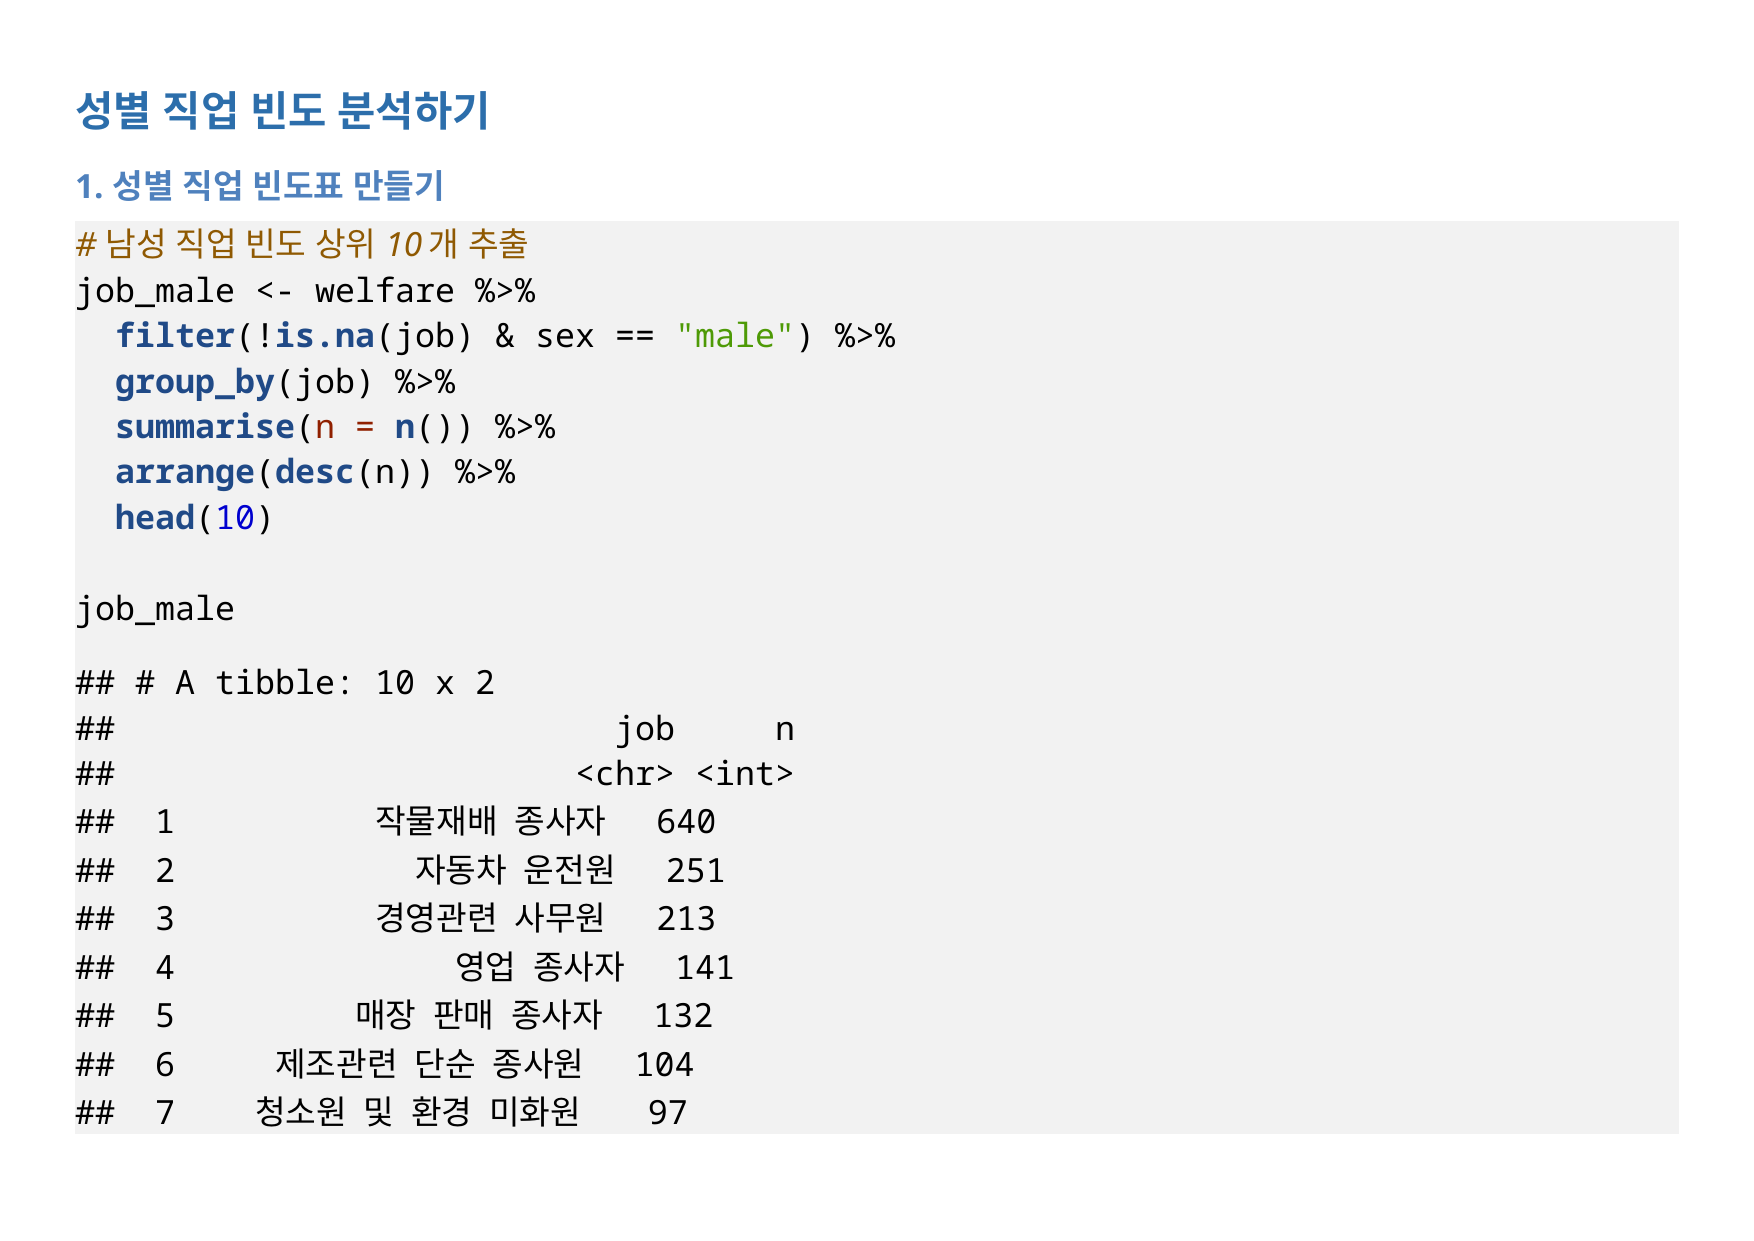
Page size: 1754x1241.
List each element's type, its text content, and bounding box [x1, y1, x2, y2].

subtitle 1. 성별 직업 빈도표 만들기 [75, 163, 1679, 209]
text # 남성 직업 빈도 상위 10개 추출 job_male <- welfare %>% filter(!is.na(job) & sex == "male") %>% group_by(job) %>% summarise(n = n()) %>% arrange(desc(n)) %>% head(10) job_male [75, 221, 1679, 630]
subtitle 성별 직업 빈도 분석하기 [75, 81, 1679, 138]
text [75, 659, 1679, 1134]
